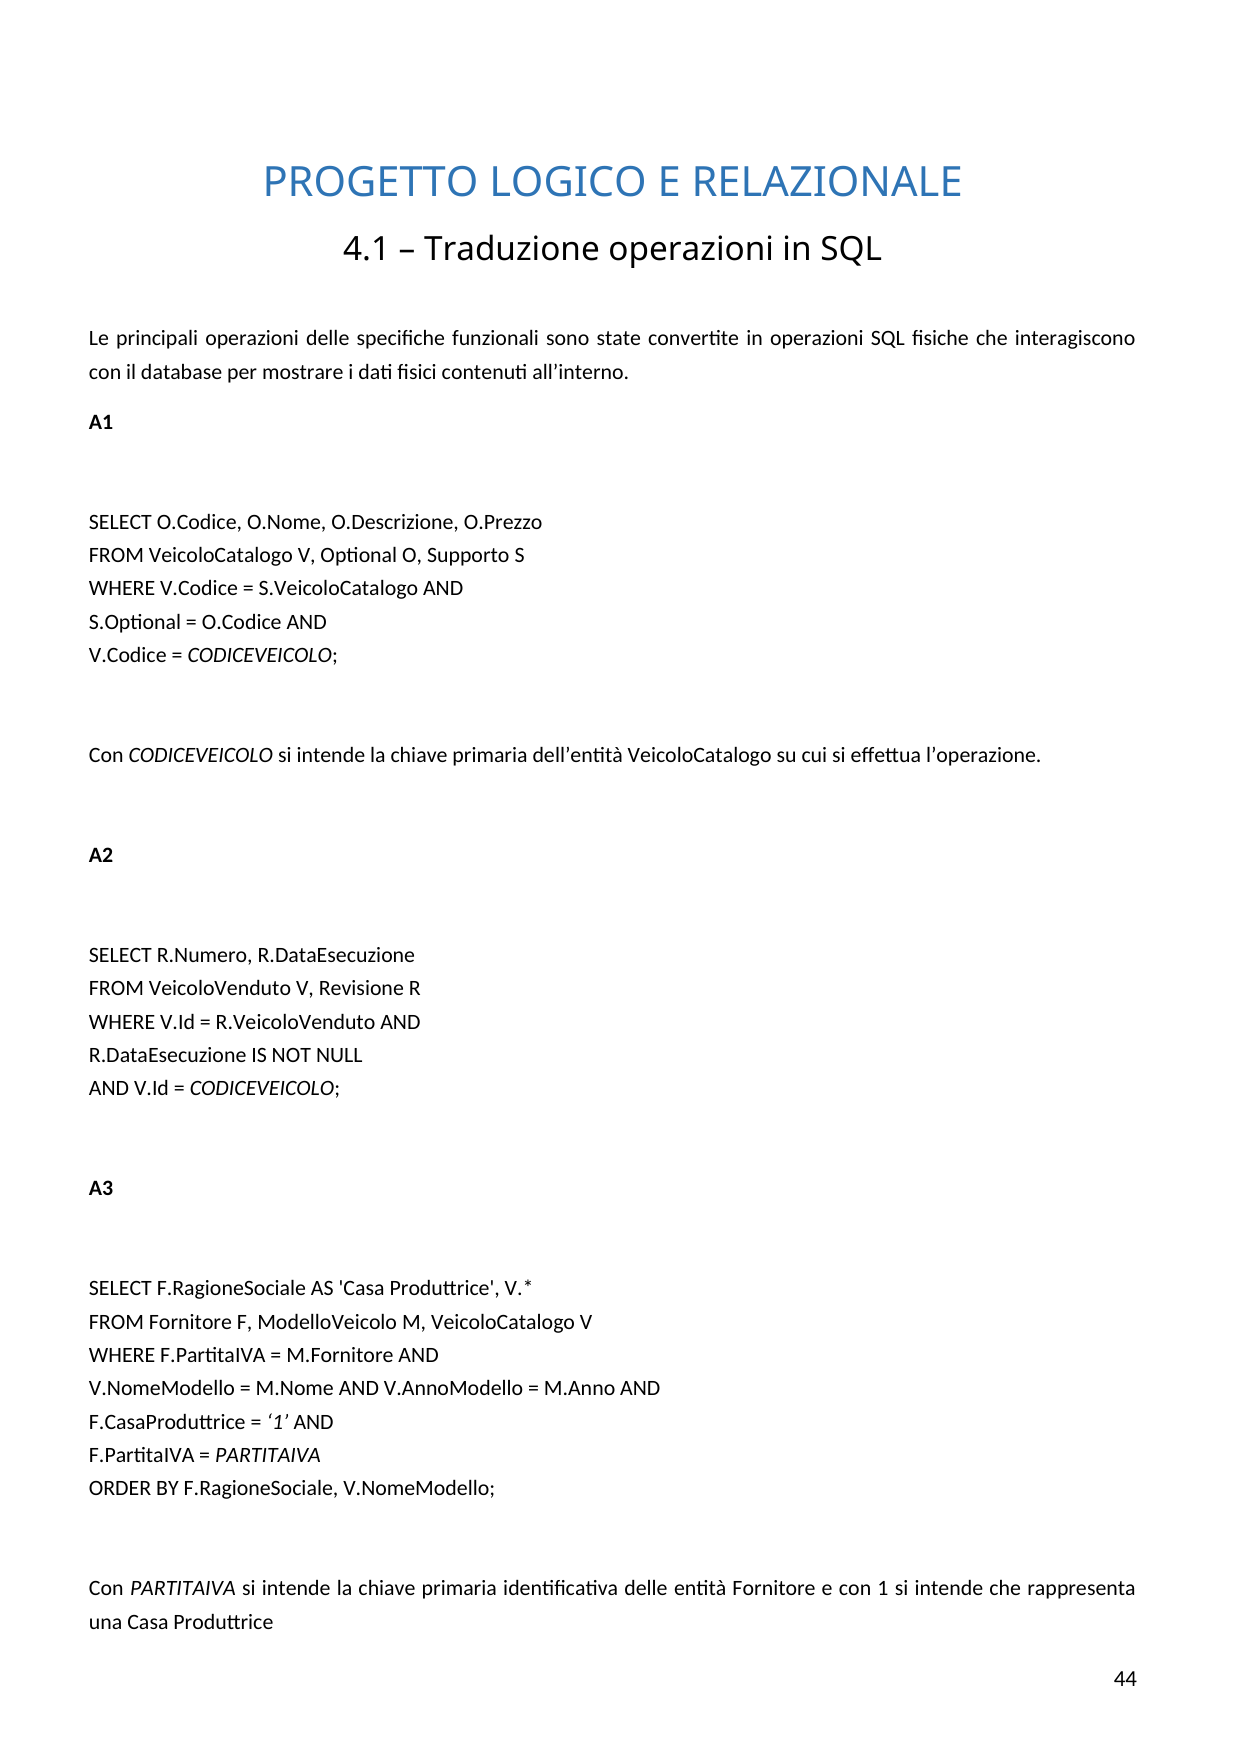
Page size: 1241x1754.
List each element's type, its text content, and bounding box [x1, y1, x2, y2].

text Con PARTITAIVA si intende la chiave primaria identificativa delle entità Fornitore e con 1 si intende che rappresenta una Casa Produttrice [89, 1574, 1137, 1634]
text SELECT F.RagioneSociale AS 'Casa Produttrice', V.* FROM Fornitore F, ModelloVeicolo M, VeicoloCatalogo V WHERE F.PartitaIVA = M.Fornitore AND V.NomeModello = M.Nome AND V.AnnoModello = M.Anno AND F.CasaProduttrice = ‘1’ AND F.PartitaIVA = PARTITAIVA ORDER BY F.RagioneSociale, V.NomeModello; [89, 1274, 1137, 1501]
subtitle PROGETTO LOGICO E RELAZIONALE [89, 152, 1137, 208]
text A3 [89, 1174, 1137, 1201]
text A2 [89, 841, 1137, 868]
text Le principali operazioni delle specifiche funzionali sono state convertite in operazioni SQL fisiche che interagiscono con il database per mostrare i dati fisici contenuti all’interno. [89, 324, 1137, 384]
subtitle 4.1 – Traduzione operazioni in SQL [89, 225, 1137, 270]
text SELECT R.Numero, R.DataEsecuzione FROM VeicoloVenduto V, Revisione R WHERE V.Id = R.VeicoloVenduto AND R.DataEsecuzione IS NOT NULL AND V.Id = CODICEVEICOLO; [89, 941, 1137, 1101]
text Con CODICEVEICOLO si intende la chiave primaria dell’entità VeicoloCatalogo su cui si effettua l’operazione. [89, 741, 1137, 768]
text A1 [89, 408, 1137, 434]
text SELECT O.Codice, O.Nome, O.Descrizione, O.Prezzo FROM VeicoloCatalogo V, Optional O, Supporto S WHERE V.Codice = S.VeicoloCatalogo AND S.Optional = O.Codice AND V.Codice = CODICEVEICOLO; [89, 508, 1137, 668]
